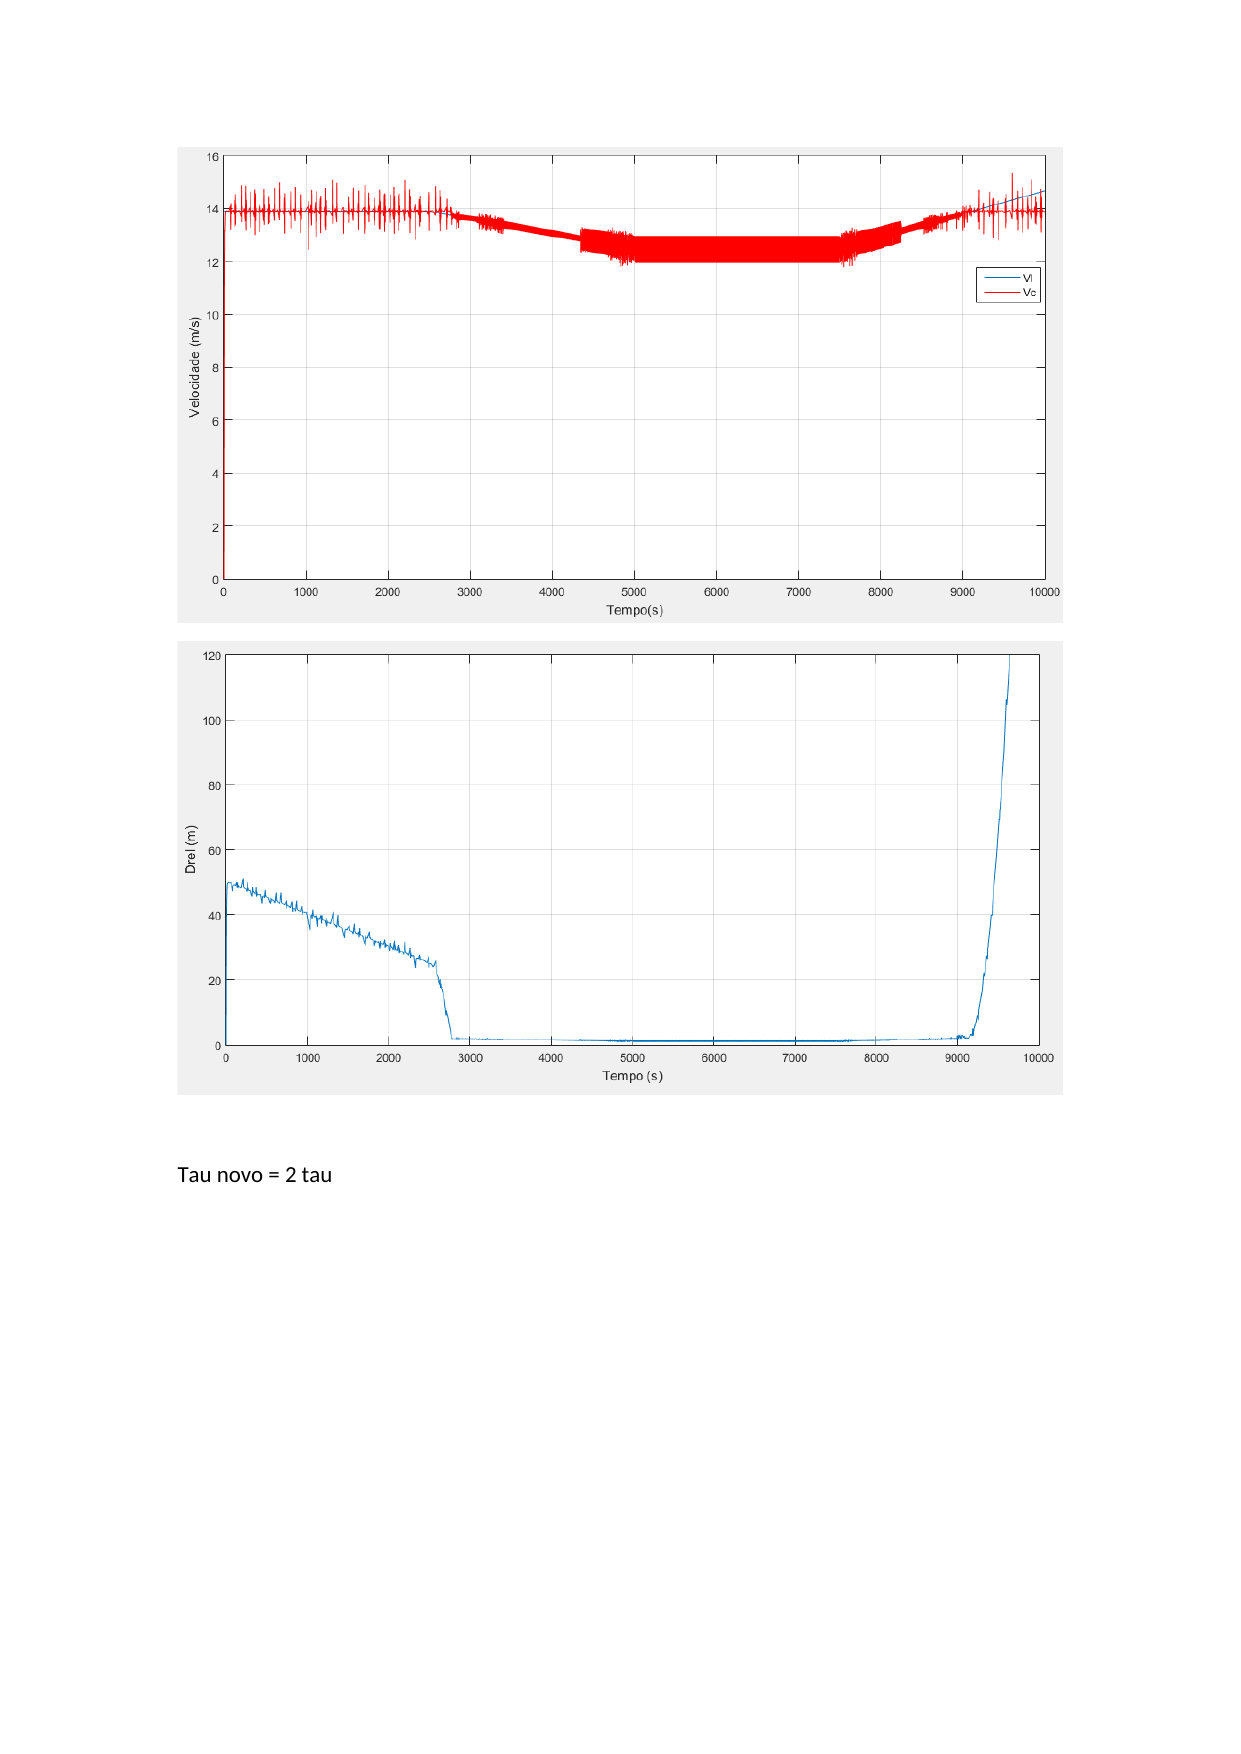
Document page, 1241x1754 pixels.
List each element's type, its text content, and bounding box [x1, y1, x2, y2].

text Tau novo = 2 tau [177, 1160, 1063, 1188]
picture [177, 641, 1063, 1095]
picture [177, 147, 1063, 623]
